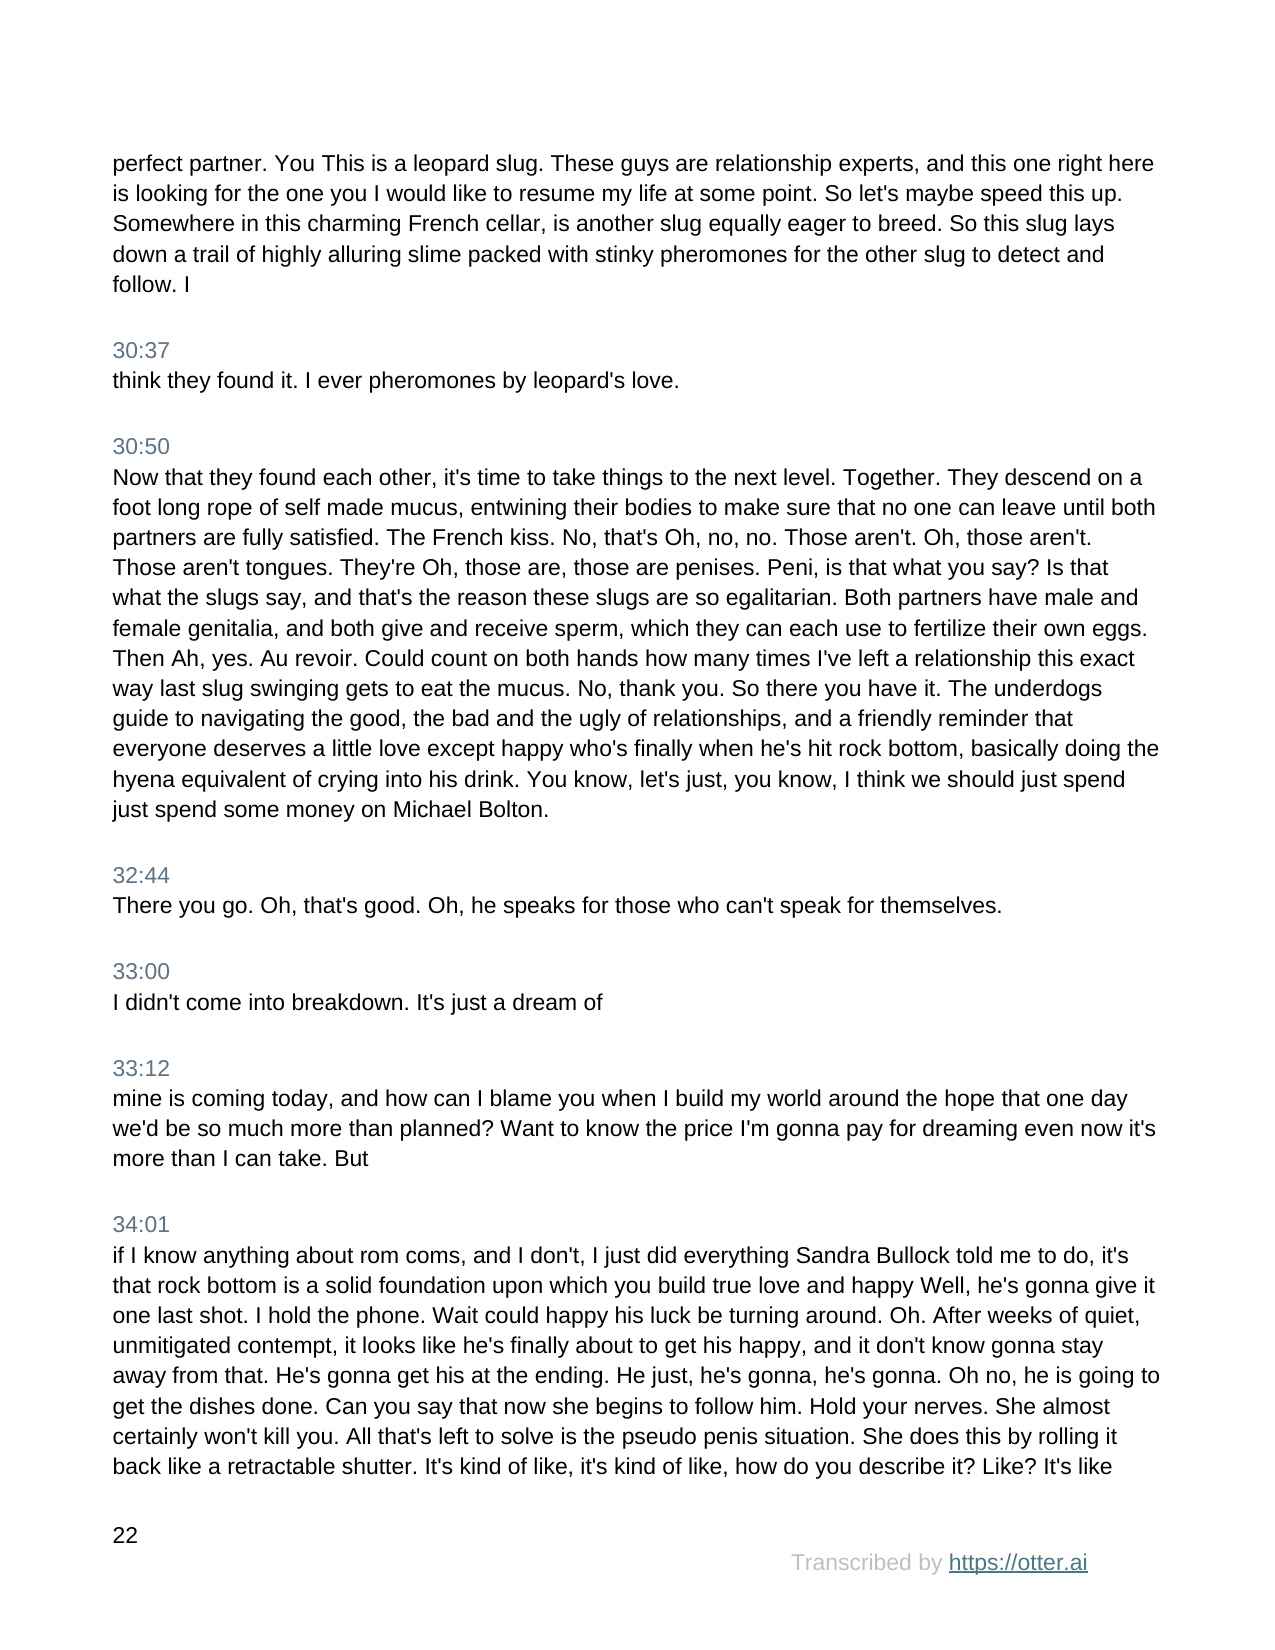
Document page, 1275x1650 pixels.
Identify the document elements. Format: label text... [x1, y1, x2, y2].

text 30:50 [112, 433, 1162, 460]
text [112, 150, 1162, 297]
text 32:44 [112, 862, 1162, 888]
text 33:00 [112, 958, 1162, 985]
text think they found it. I ever pheromones by leopard's love. [112, 367, 1162, 393]
text I didn't come into breakdown. It's just a dream of [112, 988, 1162, 1015]
text 30:37 [112, 337, 1162, 363]
text mine is coming today, and how can I blame you when I build my world around the hope that one day we'd be so much more than planned? Want to know the price I'm gonna pay for dreaming even now it's more than I can take. But [112, 1085, 1162, 1172]
text 34:01 [112, 1211, 1162, 1238]
text There you go. Oh, that's good. Oh, he speaks for those who can't speak for themselves. [112, 892, 1162, 918]
text Now that they found each other, it's time to take things to the next level. Together. They descend on a foot long rope of self made mucus, entwining their bodies to make sure that no one can leave until both partners are fully satisfied. The French kiss. No, that's Oh, no, no. Those aren't. Oh, those aren't. Those aren't tongues. They're Oh, those are, those are penises. Peni, is that what you say? Is that what the slugs say, and that's the reason these slugs are so egalitarian. Both partners have male and female genitalia, and both give and receive sperm, which they can each use to fertilize their own eggs. Then Ah, yes. Au revoir. Could count on both hands how many times I've left a relationship this exact way last slug swinging gets to eat the mucus. No, thank you. So there you have it. The underdogs guide to navigating the good, the bad and the ugly of relationships, and a friendly reminder that everyone deserves a little love except happy who's finally when he's hit rock bottom, basically doing the hyena equivalent of crying into his drink. You know, let's just, you know, I think we should just spend just spend some money on Michael Bolton. [112, 463, 1162, 822]
text 33:12 [112, 1055, 1162, 1081]
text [112, 1242, 1162, 1479]
